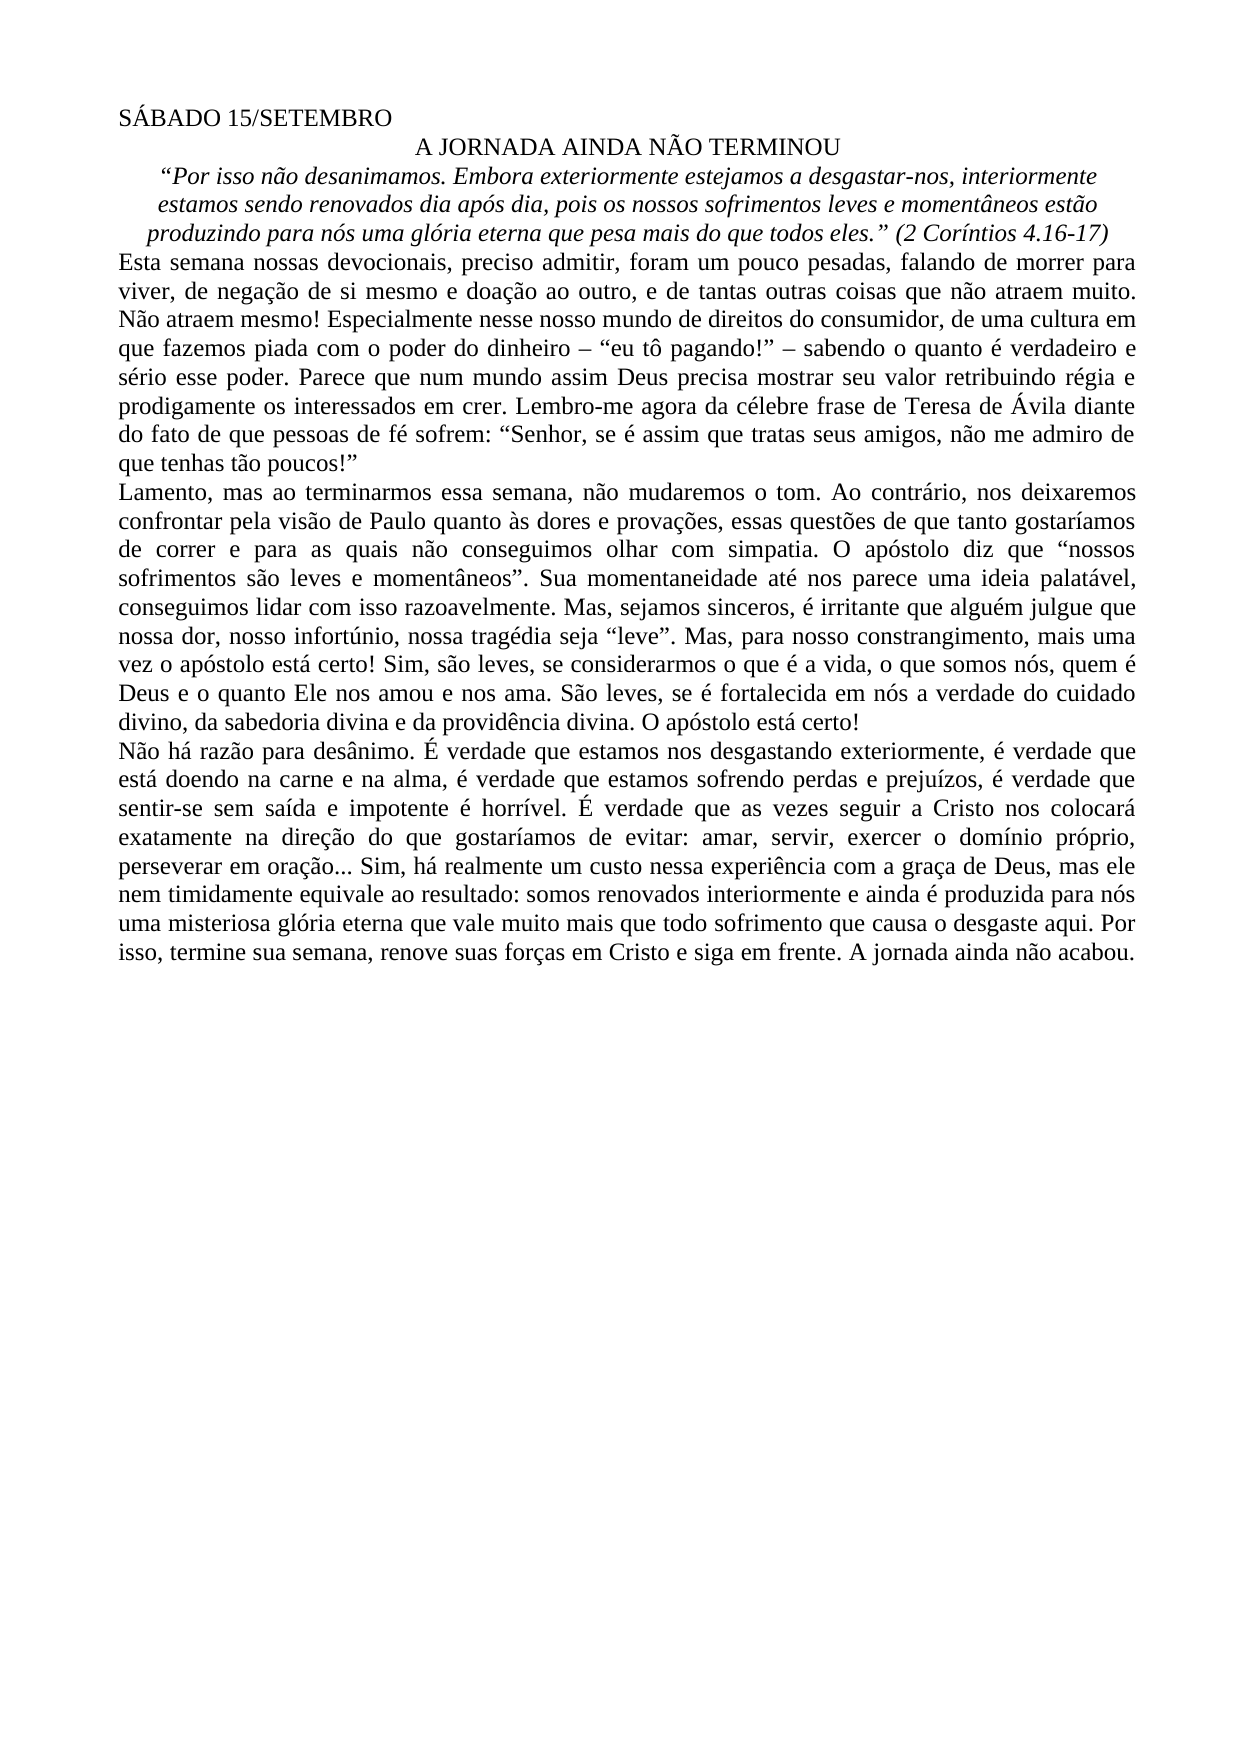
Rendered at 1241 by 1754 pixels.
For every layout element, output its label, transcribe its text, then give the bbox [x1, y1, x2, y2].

text Não há razão para desânimo. É verdade que estamos nos desgastando exteriormente, é verdade que está doendo na carne e na alma, é verdade que estamos sofrendo perdas e prejuízos, é verdade que sentir-se sem saída e impotente é horrível. É verdade que as vezes seguir a Cristo nos colocará exatamente na direção do que gostaríamos de evitar: amar, servir, exercer o domínio próprio, perseverar em oração... Sim, há realmente um custo nessa experiência com a graça de Deus, mas ele nem timidamente equivale ao resultado: somos renovados interiormente e ainda é produzida para nós uma misteriosa glória eterna que vale muito mais que todo sofrimento que causa o desgaste aqui. Por isso, termine sua semana, renove suas forças em Cristo e siga em frente. A jornada ainda não acabou. [118, 736, 1137, 994]
text Esta semana nossas devocionais, preciso admitir, foram um pouco pesadas, falando de morrer para viver, de negação de si mesmo e doação ao outro, e de tantas outras coisas que não atraem muito. Não atraem mesmo! Especialmente nesse nosso mundo de direitos do consumidor, de uma cultura em que fazemos piada com o poder do dinheiro – “eu tô pagando!” – sabendo o quanto é verdadeiro e sério esse poder. Parece que num mundo assim Deus precisa mostrar seu valor retribuindo régia e prodigamente os interessados em crer. Lembro-me agora da célebre frase de Teresa de Ávila diante do fato de que pessoas de fé sofrem: “Senhor, se é assim que tratas seus amigos, não me admiro de que tenhas tão poucos!” [118, 247, 1137, 477]
text Lamento, mas ao terminarmos essa semana, não mudaremos o tom. Ao contrário, nos deixaremos confrontar pela visão de Paulo quanto às dores e provações, essas questões de que tanto gostaríamos de correr e para as quais não conseguimos olhar com simpatia. O apóstolo diz que “nossos sofrimentos são leves e momentâneos”. Sua momentaneidade até nos parece uma ideia palatável, conseguimos lidar com isso razoavelmente. Mas, sejamos sinceros, é irritante que alguém julgue que nossa dor, nosso infortúnio, nossa tragédia seja “leve”. Mas, para nosso constrangimento, mais uma vez o apóstolo está certo! Sim, são leves, se considerarmos o que é a vida, o que somos nós, quem é Deus e o quanto Ele nos amou e nos ama. São leves, se é fortalecida em nós a verdade do cuidado divino, da sabedoria divina e da providência divina. O apóstolo está certo! [118, 477, 1137, 736]
text SÁBADO 15/SETEMBRO [118, 103, 1137, 132]
text A JORNADA AINDA NÃO TERMINOU [118, 132, 1137, 161]
text “Por isso não desanimamos. Embora exteriormente estejamos a desgastar-nos, interiormente estamos sendo renovados dia após dia, pois os nossos sofrimentos leves e momentâneos estão produzindo para nós uma glória eterna que pesa mais do que todos eles.” (2 Coríntios 4.16-17) [118, 161, 1137, 247]
